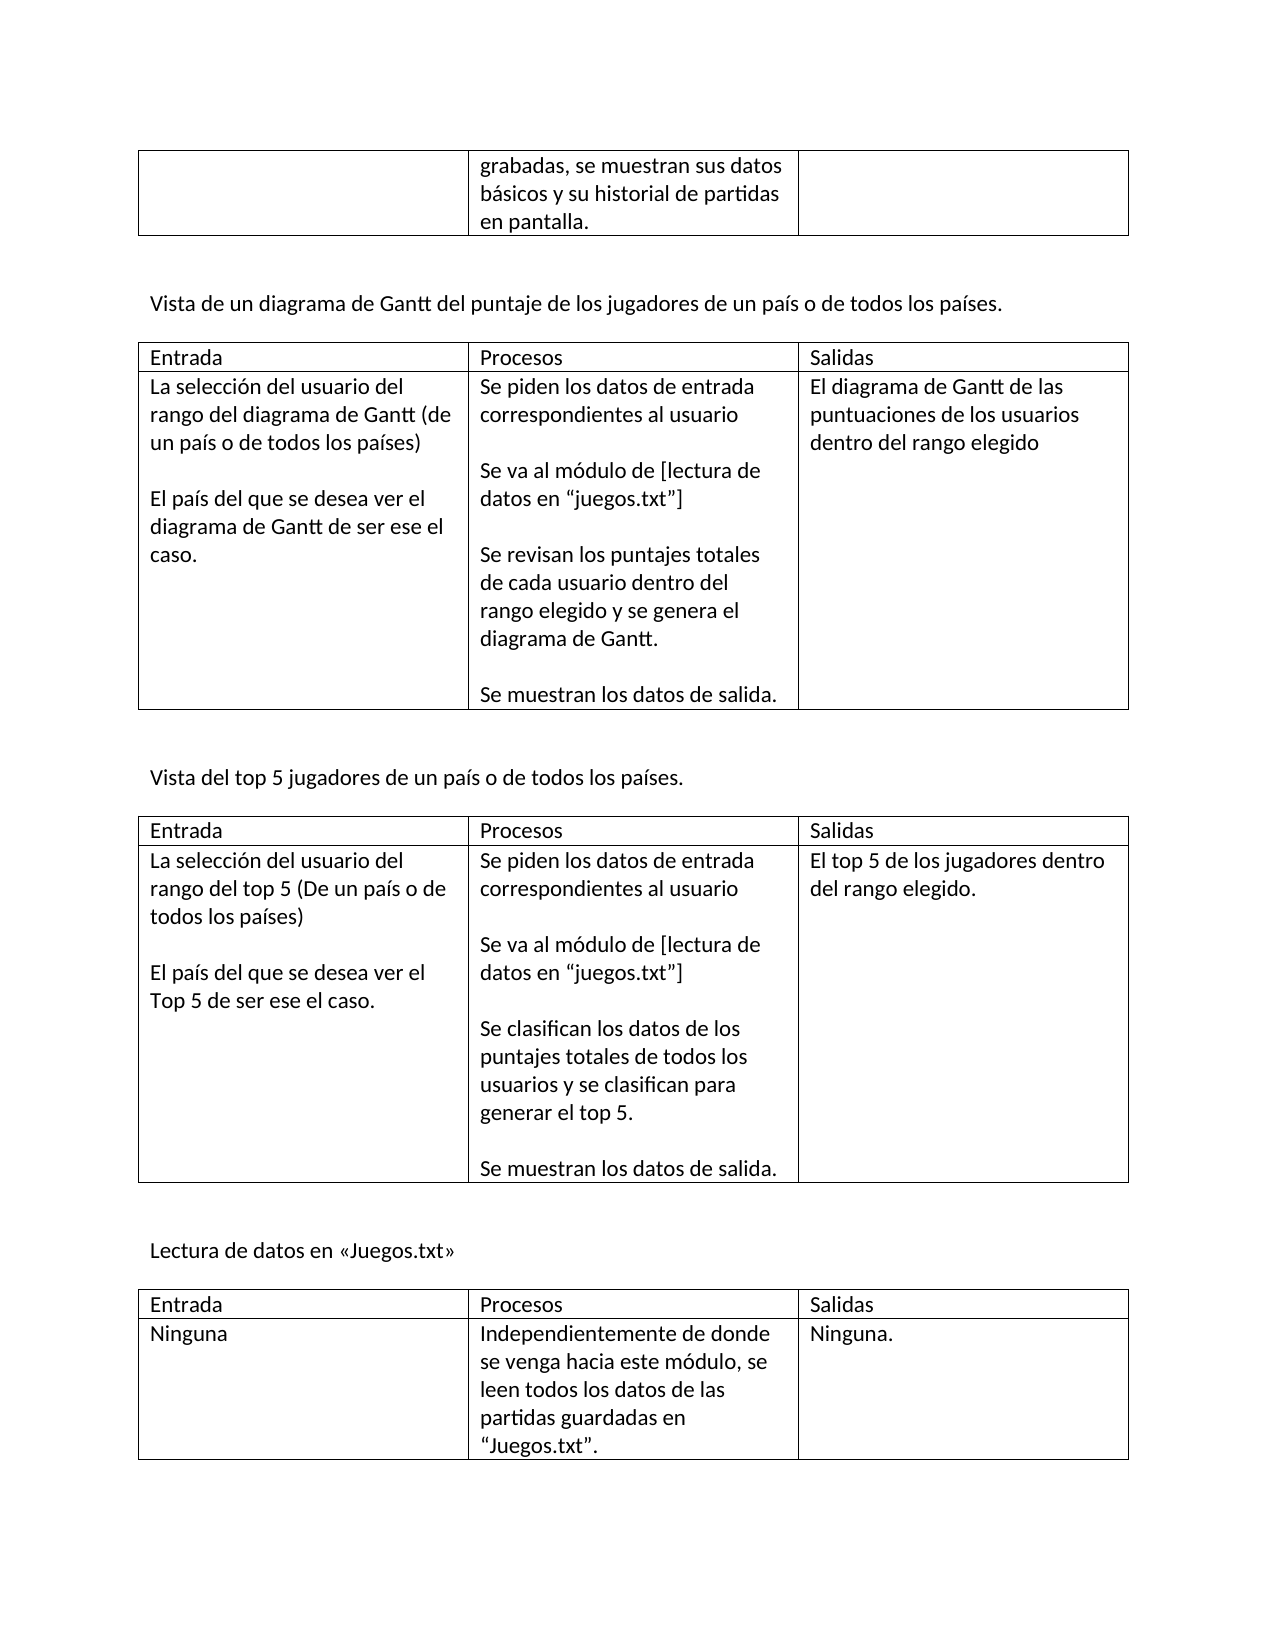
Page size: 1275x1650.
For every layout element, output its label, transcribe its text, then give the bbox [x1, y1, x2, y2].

text Lectura de datos en «Juegos.txt» [150, 1236, 1125, 1264]
table_header Procesos [469, 343, 798, 371]
table_header Entrada [139, 817, 468, 845]
table_header Procesos [469, 817, 798, 845]
table_cell La selección del usuario del rango del diagrama de Gantt (de un país o de todos los países) El país del que se desea ver el diagrama de Gantt de ser ese el caso. [139, 372, 468, 708]
table_header Salidas [799, 343, 1128, 371]
text Vista de un diagrama de Gantt del puntaje de los jugadores de un país o de todos los países. [150, 289, 1125, 317]
table_header Entrada [139, 1290, 468, 1318]
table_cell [469, 151, 798, 235]
table_header Entrada [139, 343, 468, 371]
table_cell Ninguna [139, 1319, 468, 1459]
table_header Procesos [469, 1290, 798, 1318]
table_cell El top 5 de los jugadores dentro del rango elegido. [799, 846, 1128, 1182]
table_cell Se piden los datos de entrada correspondientes al usuario Se va al módulo de [lectura de datos en “juegos.txt”] Se revisan los puntajes totales de cada usuario dentro del rango elegido y se genera el diagrama de Gantt. Se muestran los datos de salida. [469, 372, 798, 708]
table_cell Ninguna. [799, 1319, 1128, 1459]
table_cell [139, 151, 468, 235]
table_header Salidas [799, 817, 1128, 845]
table_cell Independientemente de donde se venga hacia este módulo, se leen todos los datos de las partidas guardadas en “Juegos.txt”. [469, 1319, 798, 1459]
text Vista del top 5 jugadores de un país o de todos los países. [150, 763, 1125, 791]
table_cell La selección del usuario del rango del top 5 (De un país o de todos los países) El país del que se desea ver el Top 5 de ser ese el caso. [139, 846, 468, 1182]
table_header Salidas [799, 1290, 1128, 1318]
table_cell Se piden los datos de entrada correspondientes al usuario Se va al módulo de [lectura de datos en “juegos.txt”] Se clasifican los datos de los puntajes totales de todos los usuarios y se clasifican para generar el top 5. Se muestran los datos de salida. [469, 846, 798, 1182]
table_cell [799, 151, 1128, 235]
table_cell El diagrama de Gantt de las puntuaciones de los usuarios dentro del rango elegido [799, 372, 1128, 708]
